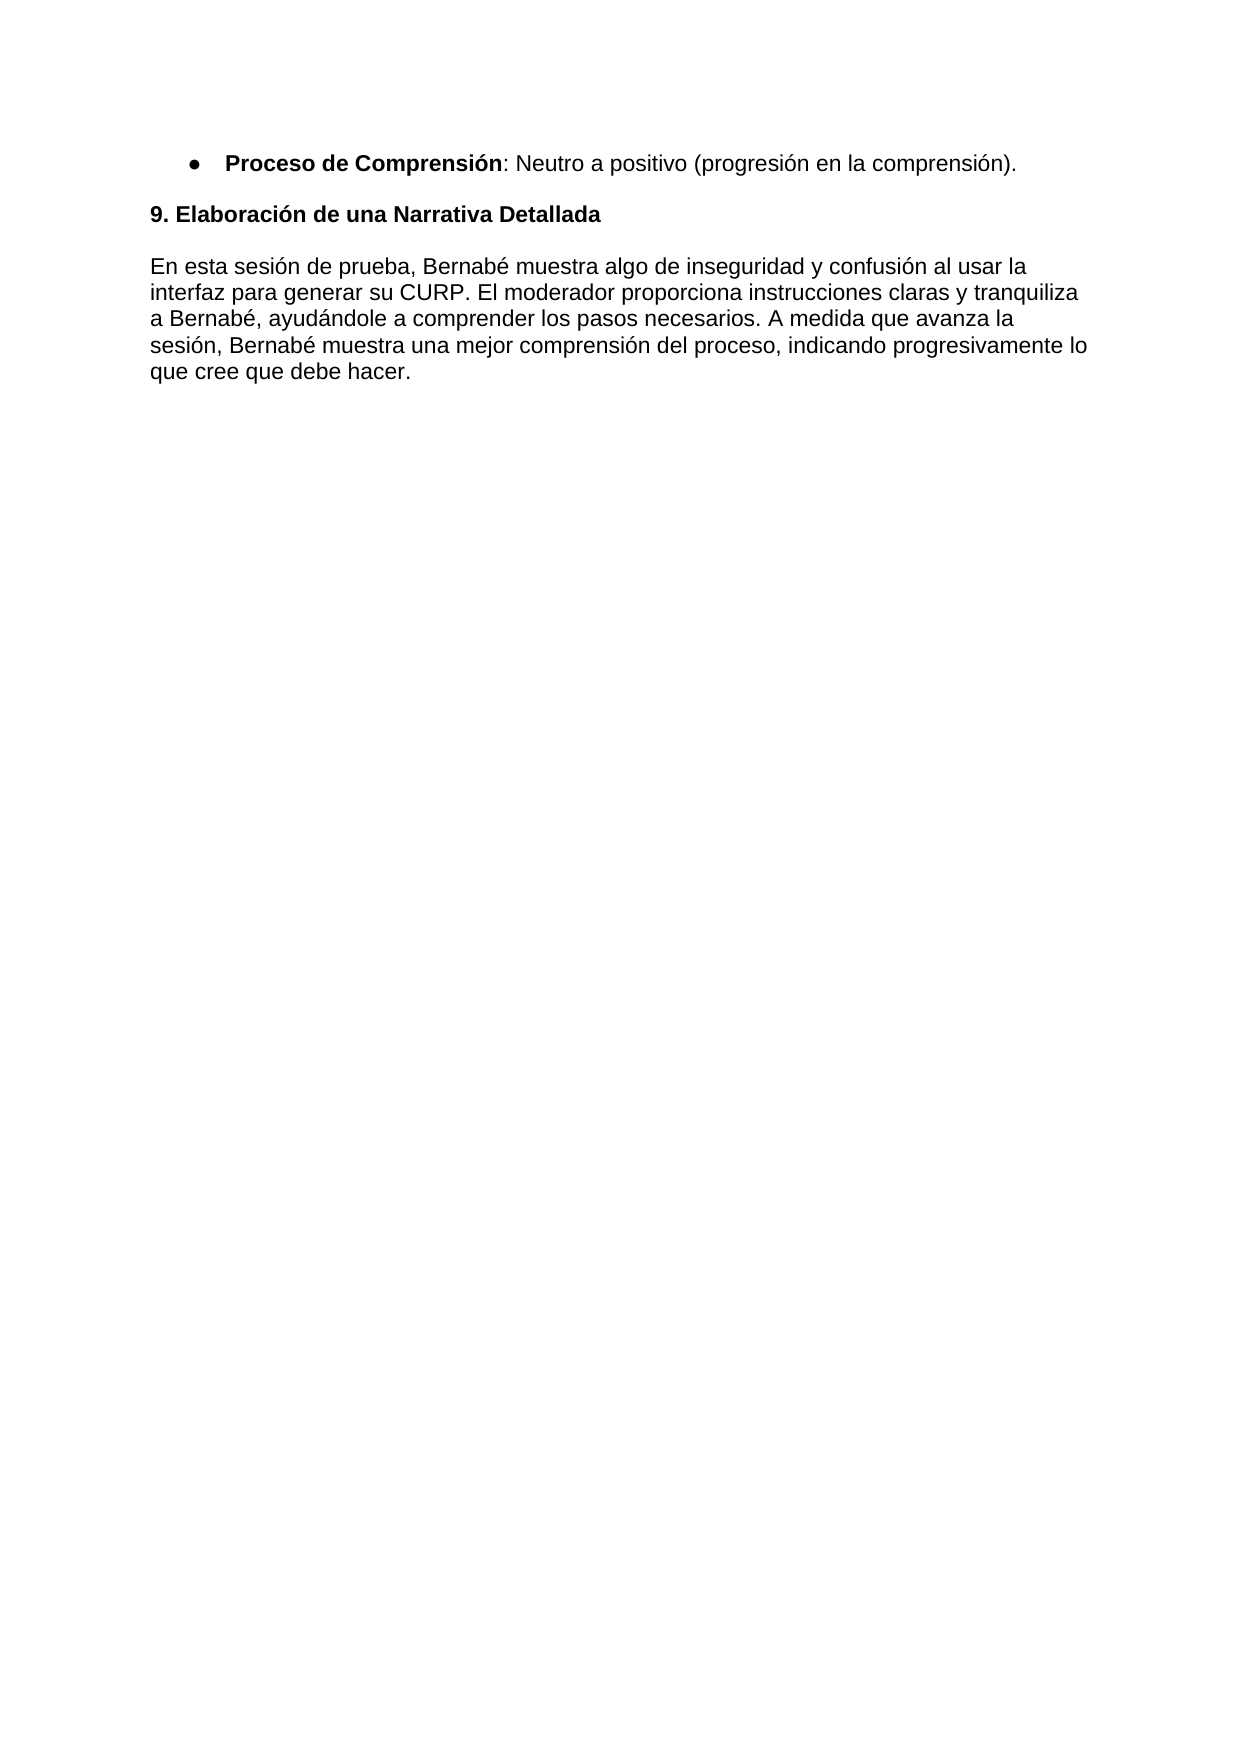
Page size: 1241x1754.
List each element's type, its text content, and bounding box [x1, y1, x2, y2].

list Proceso de Comprensión: Neutro a positivo (progresión en la comprensión). [187, 150, 1090, 176]
text En esta sesión de prueba, Bernabé muestra algo de inseguridad y confusión al usar la interfaz para generar su CURP. El moderador proporciona instrucciones claras y tranquiliza a Bernabé, ayudándole a comprender los pasos necesarios. A medida que avanza la sesión, Bernabé muestra una mejor comprensión del proceso, indicando progresivamente lo que cree que debe hacer. [150, 253, 1090, 384]
subtitle 9. Elaboración de una Narrativa Detallada [150, 201, 1090, 228]
